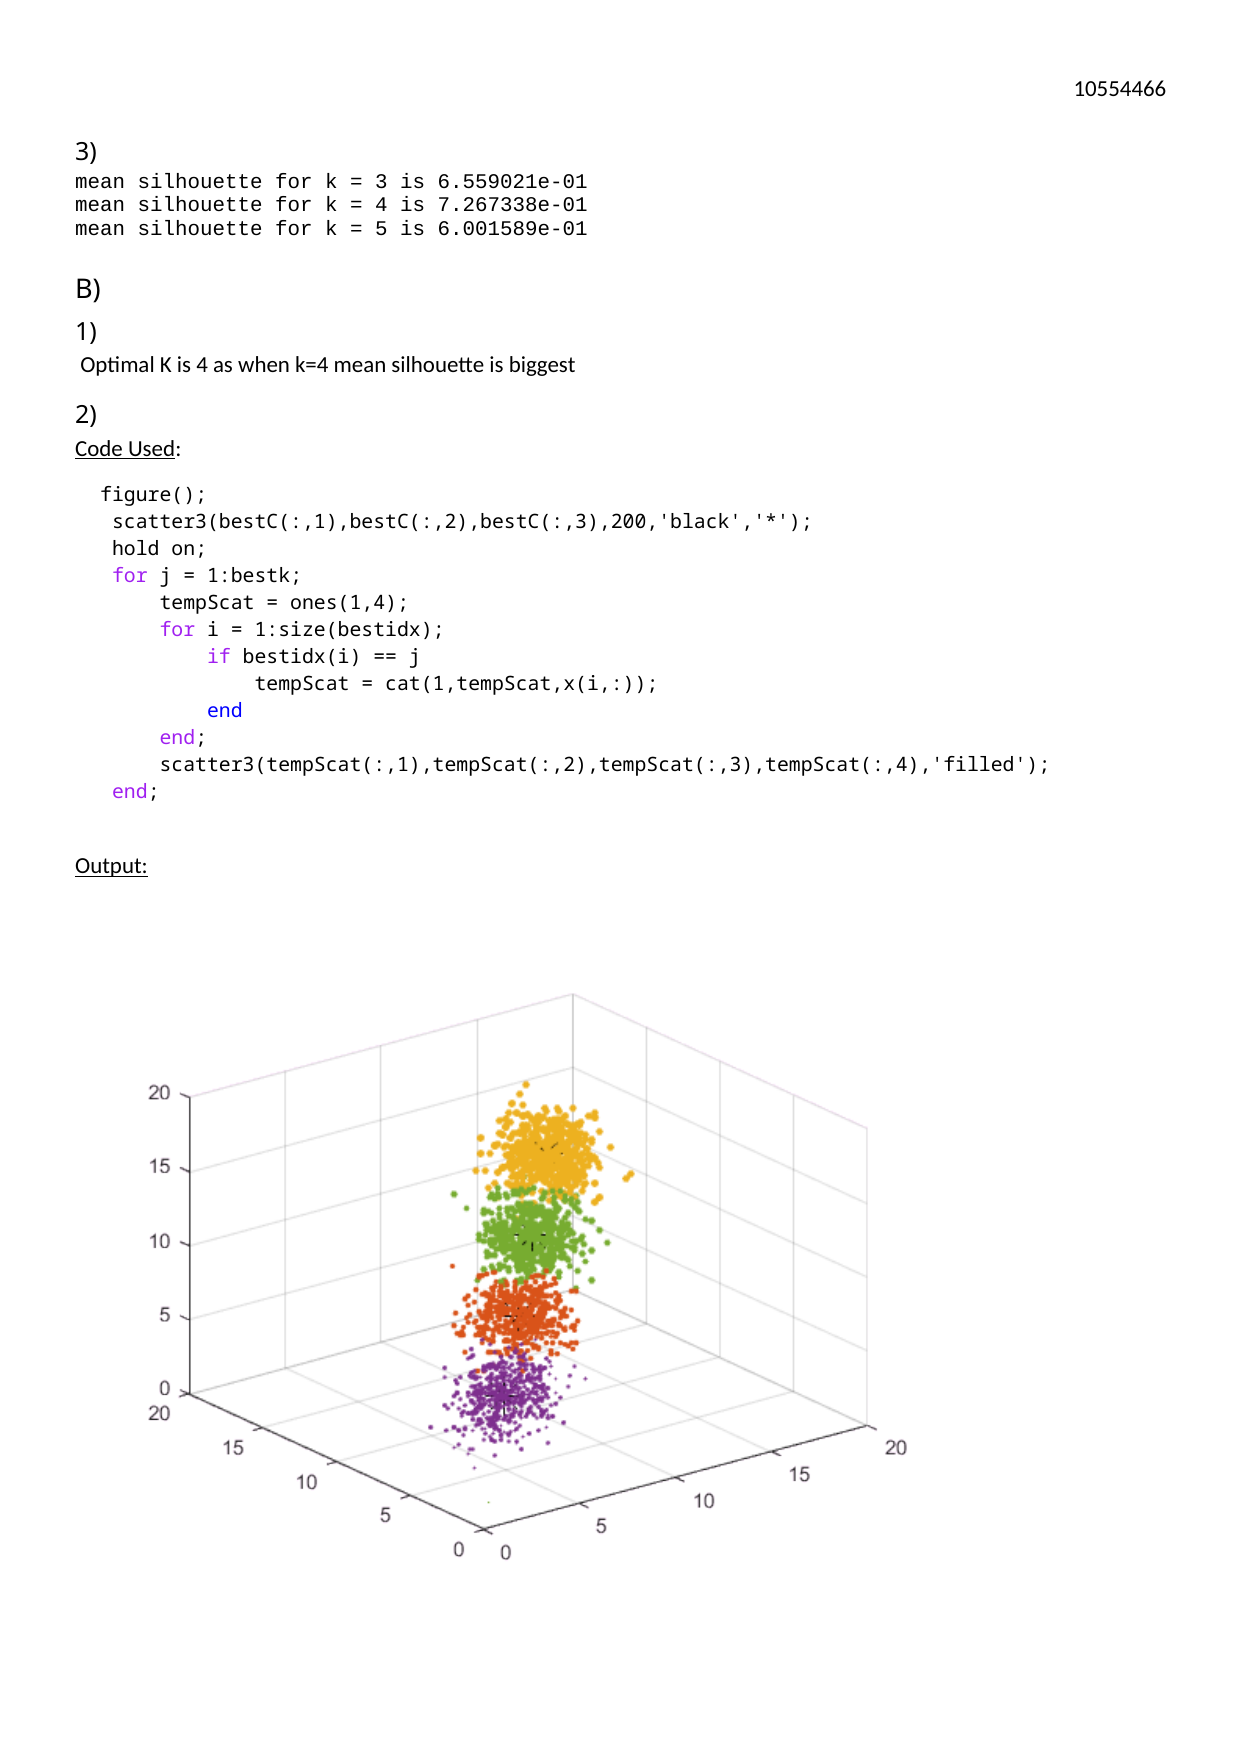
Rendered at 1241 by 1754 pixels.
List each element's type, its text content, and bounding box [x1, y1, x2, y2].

text Code Used: [75, 434, 1165, 462]
subtitle B) [75, 269, 1165, 306]
text figure(); [100, 481, 1165, 508]
text end; [100, 777, 1165, 804]
text for j = 1:bestk; [100, 562, 1165, 589]
text tempScat = cat(1,tempScat,x(i,:)); [100, 669, 1165, 697]
text mean silhouette for k = 5 is 6.001589e-01 [75, 218, 1165, 242]
picture [75, 945, 951, 1602]
subtitle 2) [75, 397, 1165, 431]
text end [100, 697, 1165, 723]
text scatter3(tempScat(:,1),tempScat(:,2),tempScat(:,3),tempScat(:,4),'filled'); [100, 751, 1165, 777]
text scatter3(bestC(:,1),bestC(:,2),bestC(:,3),200,'black','*'); [100, 508, 1165, 535]
text tempScat = ones(1,4); [100, 589, 1165, 616]
text for i = 1:size(bestidx); [100, 616, 1165, 643]
subtitle 1) [75, 313, 1165, 347]
text Optimal K is 4 as when k=4 mean silhouette is biggest [75, 350, 1165, 378]
text mean silhouette for k = 4 is 7.267338e-01 [75, 194, 1165, 218]
text mean silhouette for k = 3 is 6.559021e-01 [75, 171, 1165, 194]
text if bestidx(i) == j [100, 643, 1165, 669]
text Output: [75, 851, 1165, 879]
text end; [100, 723, 1165, 751]
text hold on; [100, 535, 1165, 562]
subtitle 3) [75, 134, 1165, 168]
